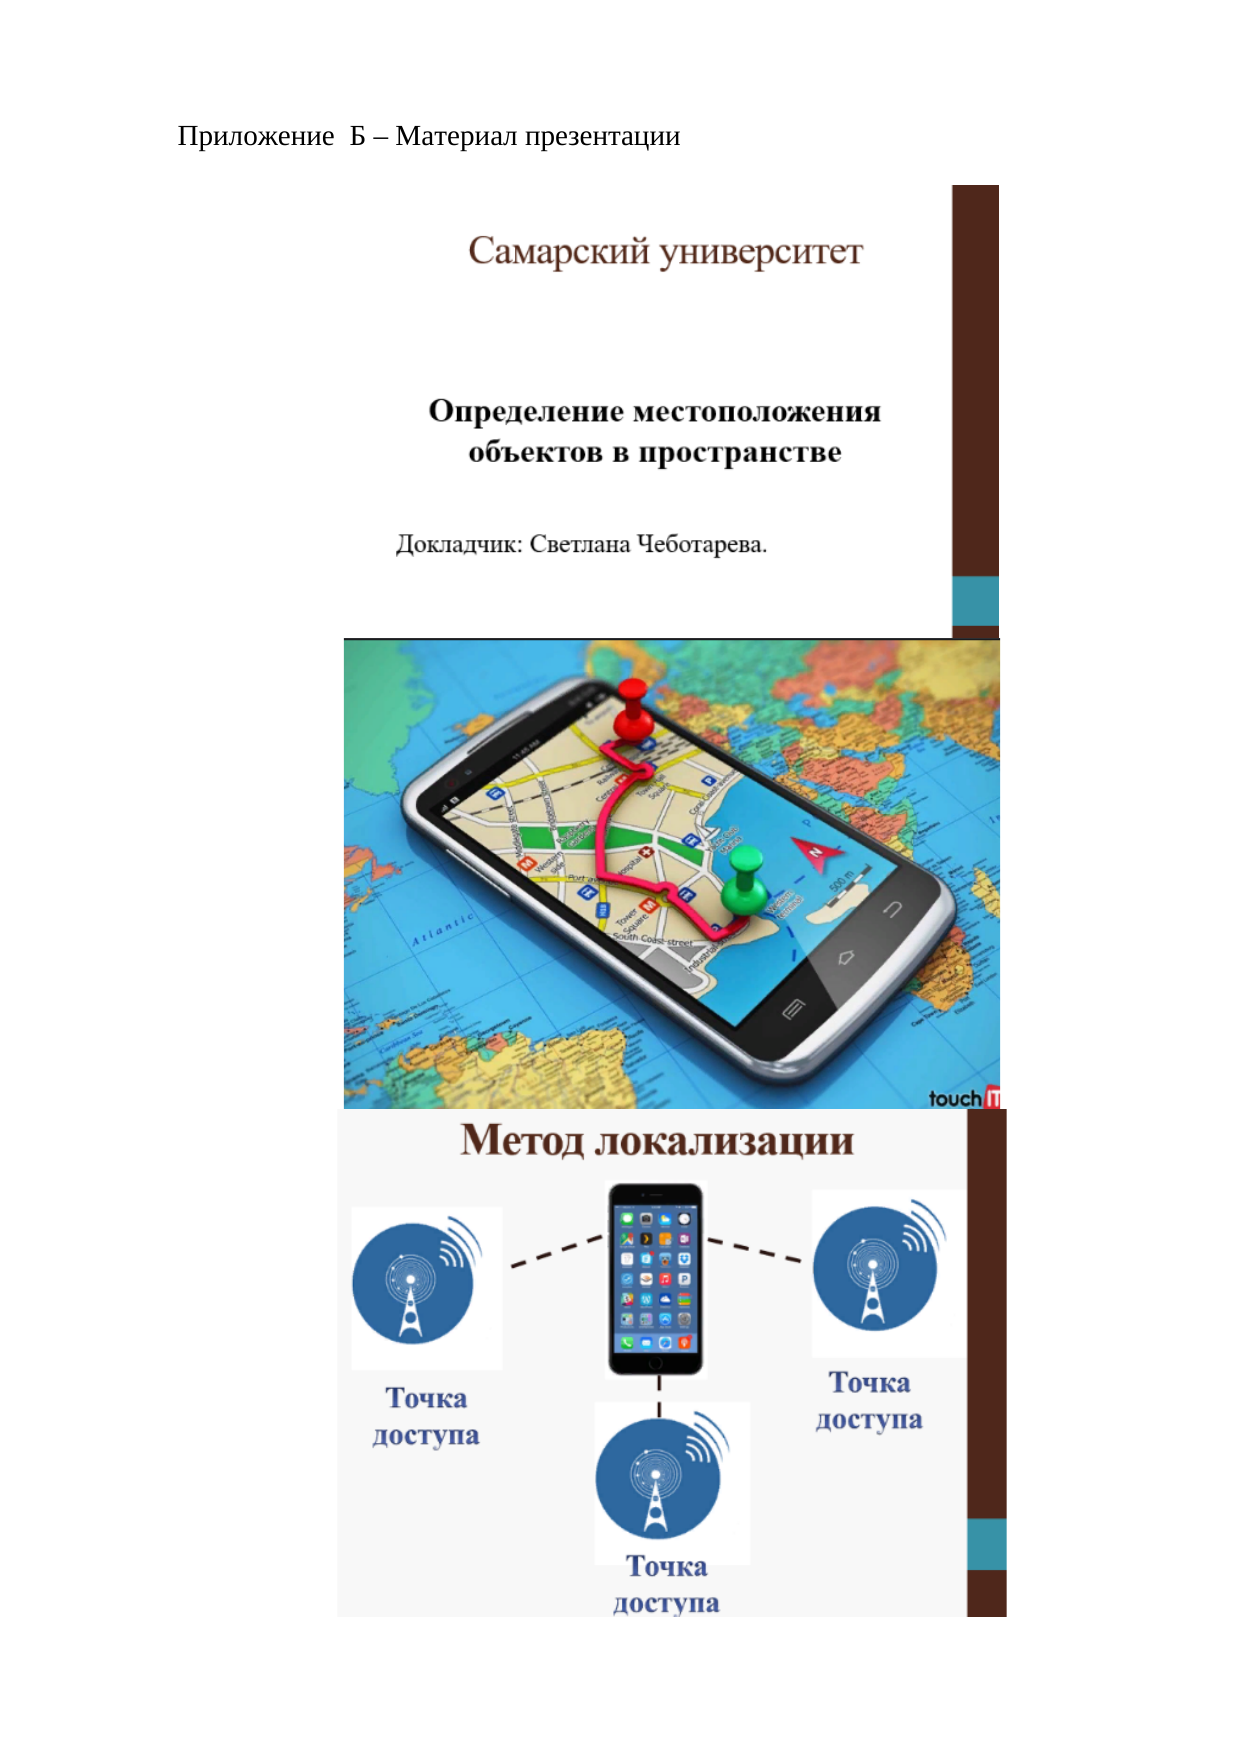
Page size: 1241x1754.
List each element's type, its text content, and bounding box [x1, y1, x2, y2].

picture [337, 185, 1007, 1617]
text Приложение Б – Материал презентации [177, 118, 1167, 152]
